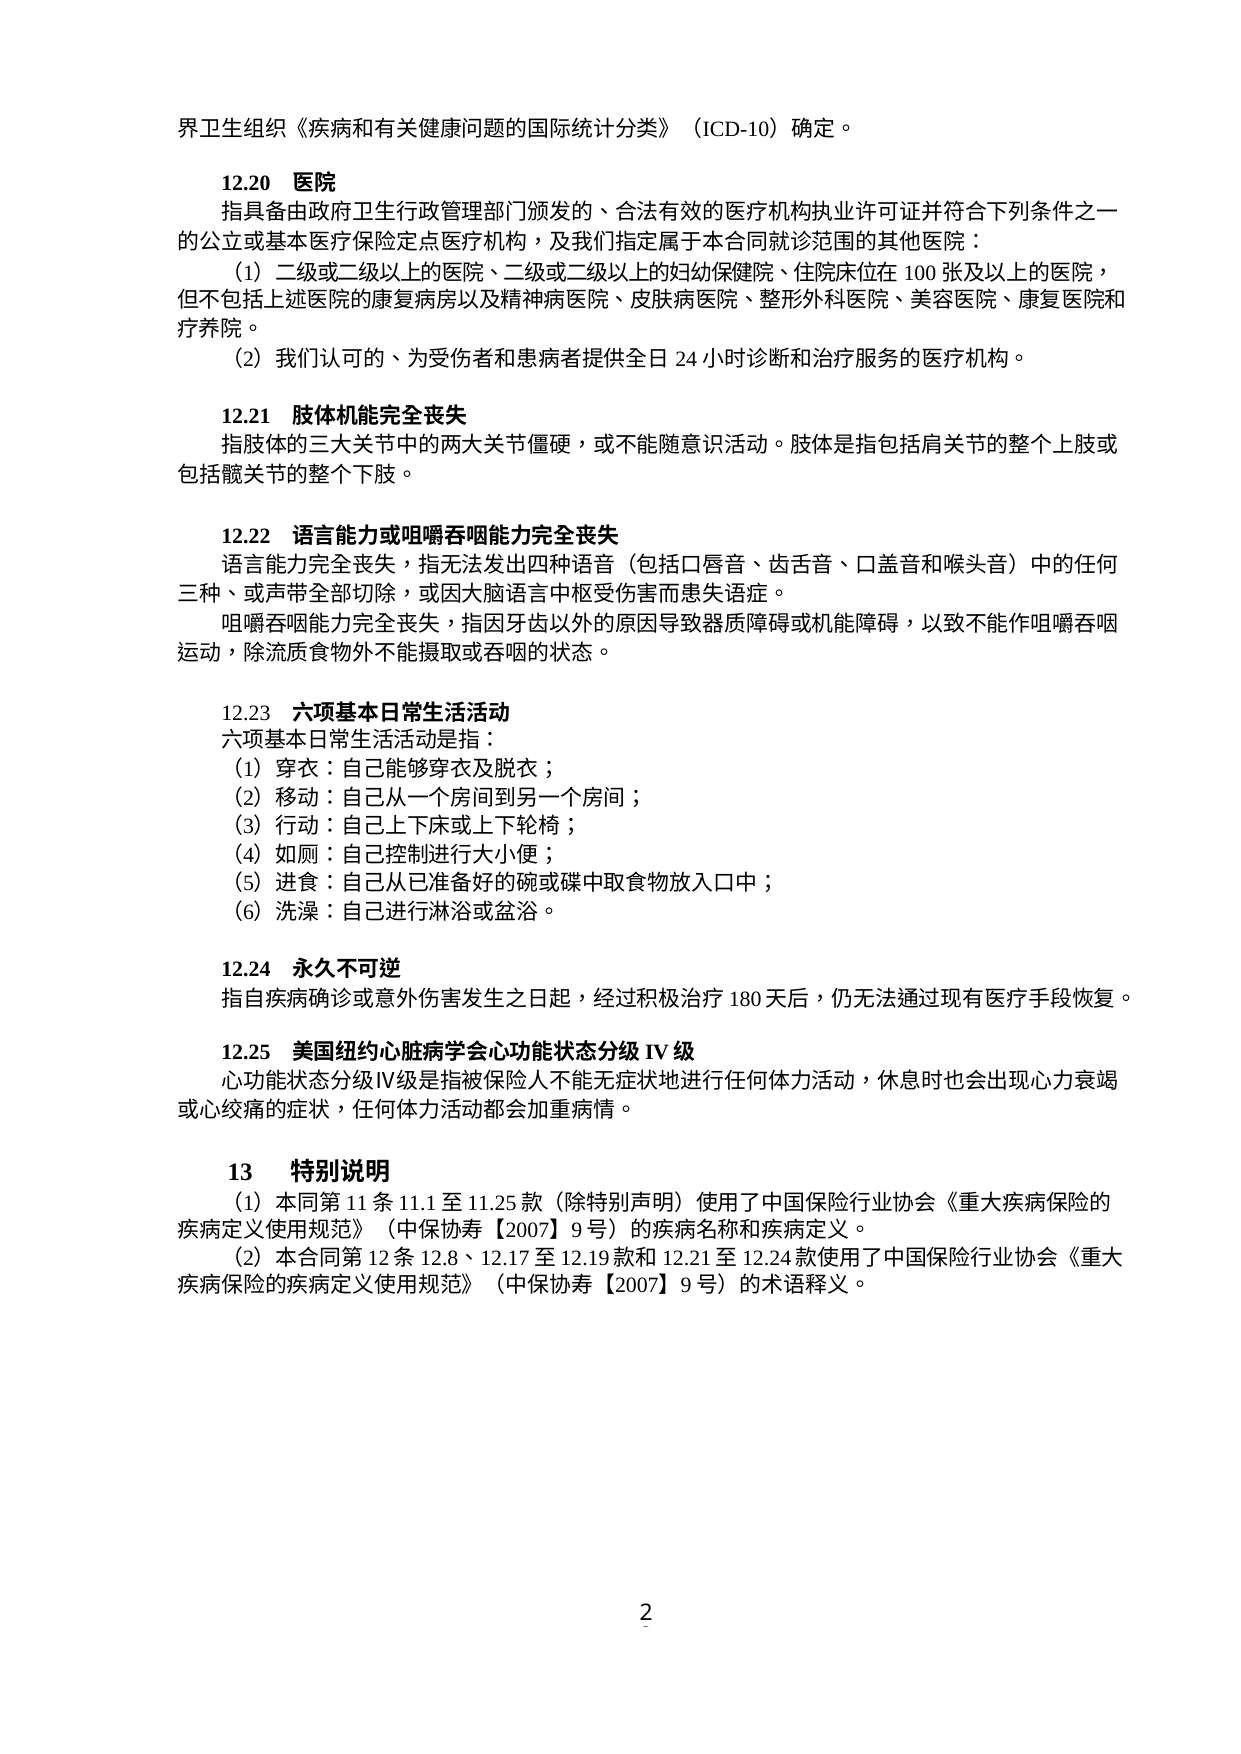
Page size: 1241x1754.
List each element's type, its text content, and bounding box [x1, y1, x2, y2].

subtitle 永久不可逆 [221, 953, 1144, 983]
subtitle 医院 [221, 167, 1144, 196]
list 六项基本日常生活活动六项基本日常生活活动是指： [221, 699, 512, 753]
subtitle 语言能力或咀嚼吞咽能力完全丧失 [221, 519, 1144, 549]
text 咀嚼吞咽能力完全丧失，指因牙齿以外的原因导致器质障碍或机能障碍，以致不能作咀嚼吞咽运动，除流质食物外不能摄取或吞咽的状态。 [177, 608, 1122, 667]
text （1）本同第11条11.1至11.25款（除特别声明）使用了中国保险行业协会《重大疾病保险的疾病定义使用规范》（中保协寿【2007】9号）的疾病名称和疾病定义。 [177, 1188, 1129, 1244]
text 指肢体的三大关节中的两大关节僵硬，或不能随意识活动。肢体是指包括肩关节的整个上肢或包括髋关节的整个下肢。 [177, 429, 1122, 489]
text （1）二级或二级以上的医院、二级或二级以上的妇幼保健院、住院床位在 100 张及以上的医院， 但不包括上述医院的康复病房以及精神病医院、皮肤病医院、整形外科医院、美容医院、康复医院和疗养院。 [177, 257, 1134, 342]
subtitle 美国纽约心脏病学会心功能状态分级IV级 [221, 1036, 1144, 1065]
text （6）洗澡：自己进行淋浴或盆浴。 [221, 896, 1144, 925]
text 指具备由政府卫生行政管理部门颁发的、合法有效的医疗机构执业许可证并符合下列条件之一的公立或基本医疗保险定点医疗机构，及我们指定属于本合同就诊范围的其他医院： [177, 196, 1122, 256]
text （2）本合同第12条12.8、12.17至12.19款和12.21至12.24款使用了中国保险行业协会《重大疾病保险的疾病定义使用规范》（中保协寿【2007】9号）的术语释义。 [177, 1244, 1127, 1299]
subtitle 肢体机能完全丧失 [221, 400, 1144, 429]
text （4）如厕：自己控制进行大小便； [221, 839, 1144, 868]
text （1）穿衣：自己能够穿衣及脱衣； [221, 753, 1144, 783]
subtitle 特别说明 [227, 1154, 1144, 1187]
text （2）移动：自己从一个房间到另一个房间； [221, 783, 1144, 811]
text （5）进食：自己从已准备好的碗或碟中取食物放入口中； [221, 868, 1144, 896]
text 指自疾病确诊或意外伤害发生之日起，经过积极治疗180天后，仍无法通过现有医疗手段恢复。 [221, 983, 1144, 1012]
text 界卫生组织《疾病和有关健康问题的国际统计分类》（ICD-10）确定。 [177, 112, 1144, 142]
text 语言能力完全丧失，指无法发出四种语音（包括口唇音、齿舌音、口盖音和喉头音）中的任何三种、或声带全部切除，或因大脑语言中枢受伤害而患失语症。 [177, 549, 1123, 607]
text （3）行动：自己上下床或上下轮椅； [221, 811, 1144, 839]
text （2）我们认可的、为受伤者和患病者提供全日 24 小时诊断和治疗服务的医疗机构。 [221, 342, 1144, 372]
text 心功能状态分级Ⅳ级是指被保险人不能无症状地进行任何体力活动，休息时也会出现心力衰竭或心绞痛的症状，任何体力活动都会加重病情。 [177, 1065, 1122, 1124]
